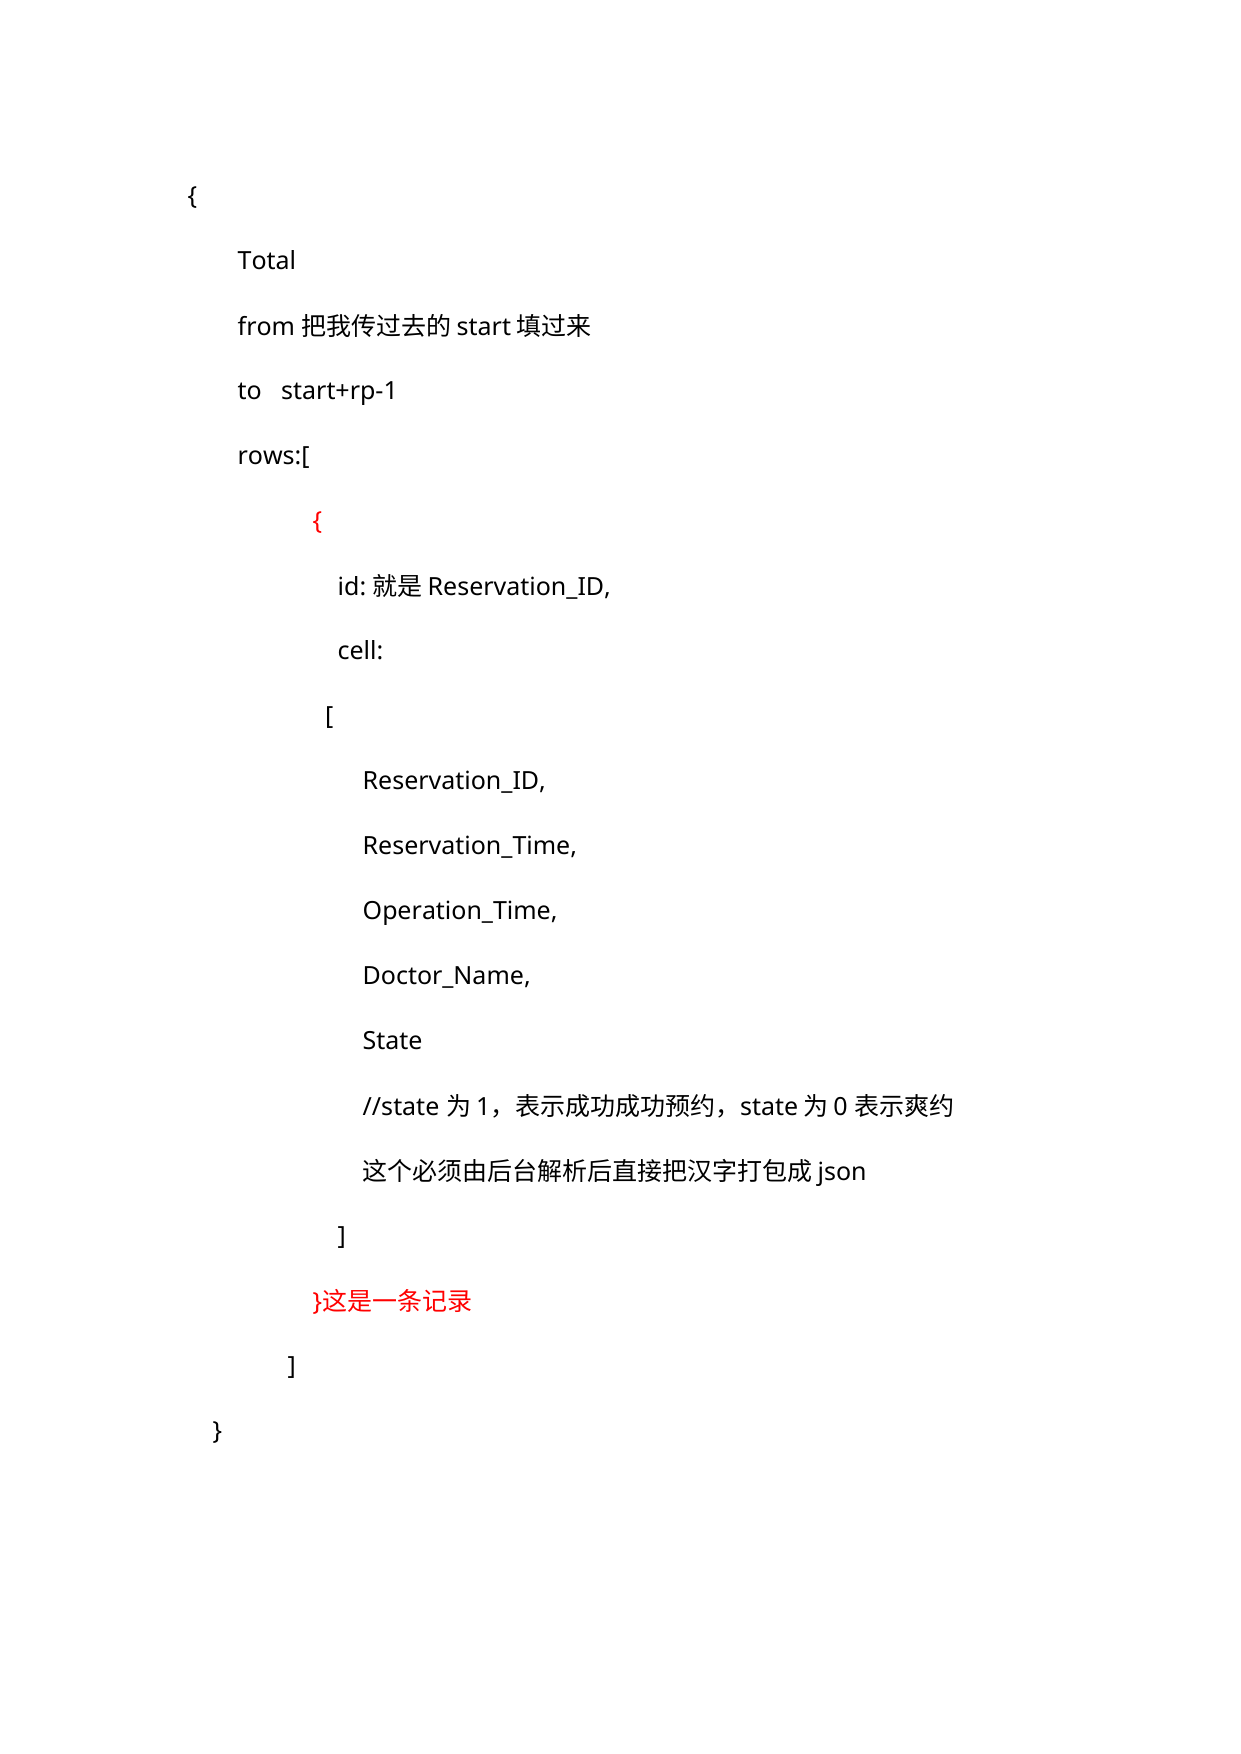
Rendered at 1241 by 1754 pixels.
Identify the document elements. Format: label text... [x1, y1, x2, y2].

text { [187, 487, 1053, 552]
text id: 就是Reservation_ID, [187, 552, 1053, 617]
text Total [187, 227, 1053, 292]
text { [187, 162, 1053, 227]
text Reservation_ID, [187, 747, 1053, 812]
text }这是一条记录 [187, 1267, 1053, 1332]
text //state 为1，表示成功成功预约，state为0 表示爽约 [187, 1072, 1053, 1137]
text ] [187, 1202, 1053, 1267]
text Operation_Time, [187, 877, 1053, 942]
text from 把我传过去的start填过来 [187, 292, 1053, 357]
text rows:[ [187, 422, 1053, 487]
text ] [187, 1332, 1053, 1397]
text Doctor_Name, [187, 942, 1053, 1007]
text 这个必须由后台解析后直接把汉字打包成json [187, 1137, 1053, 1202]
text cell: [187, 617, 1053, 682]
text to start+rp-1 [187, 357, 1053, 422]
text State [187, 1007, 1053, 1072]
text [ [187, 682, 1053, 747]
text Reservation_Time, [187, 812, 1053, 877]
text } [187, 1397, 1053, 1462]
